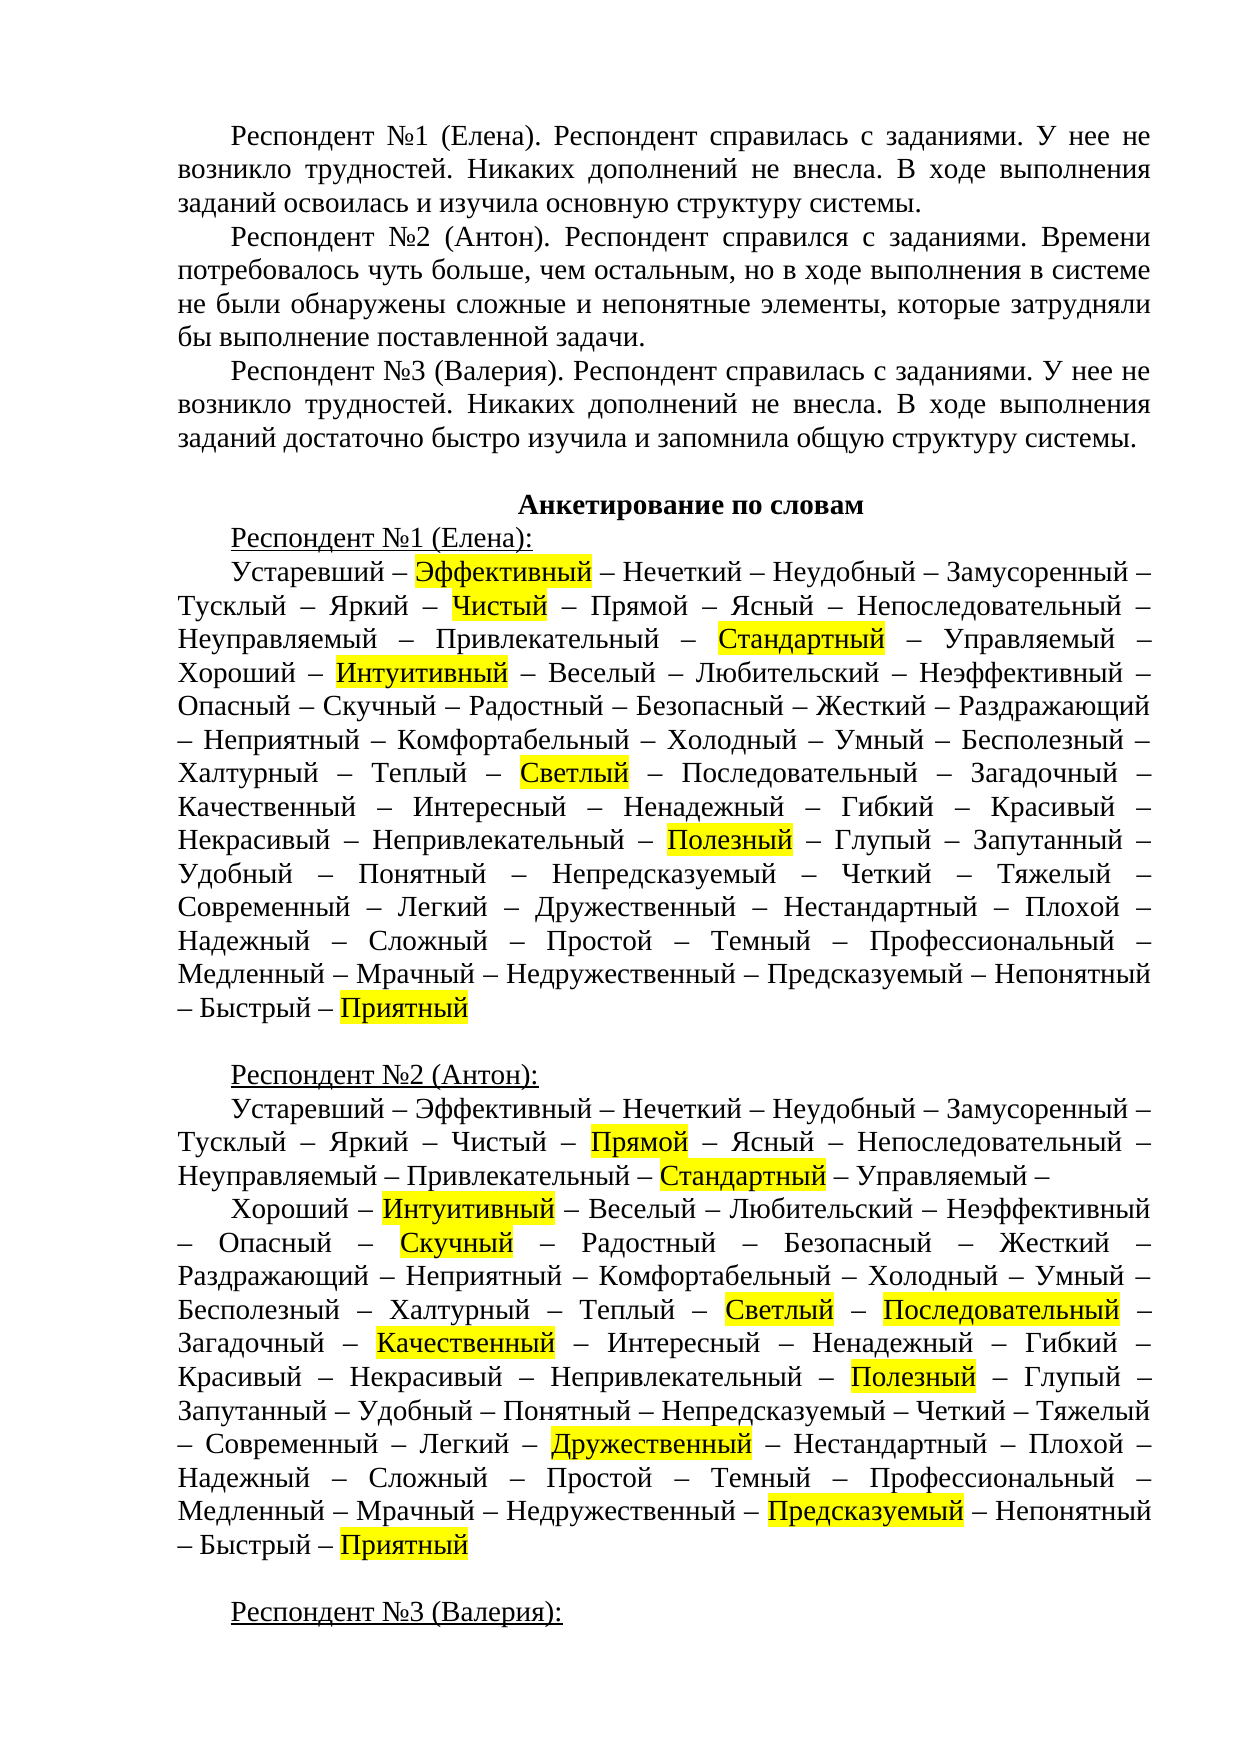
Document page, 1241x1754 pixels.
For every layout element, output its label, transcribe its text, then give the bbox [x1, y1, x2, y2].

text Анкетирование по словам [177, 487, 1152, 521]
text Респондент №1 (Елена): [177, 521, 1152, 554]
text Респондент №3 (Валерия). Респондент справилась с заданиями. У нее не возникло трудностей. Никаких дополнений не внесла. В ходе выполнения заданий достаточно быстро изучила и запомнила общую структуру системы. [177, 353, 1152, 453]
text Устаревший – Эффективный – Нечеткий – Неудобный – Замусоренный – Тусклый – Яркий – Чистый – Прямой – Ясный – Непоследовательный – Неуправляемый – Привлекательный – Стандартный – Управляемый – [177, 1091, 1152, 1191]
text Устаревший – Эффективный – Нечеткий – Неудобный – Замусоренный – Тусклый – Яркий – Чистый – Прямой – Ясный – Непоследовательный – Неуправляемый – Привлекательный – Стандартный – Управляемый – Хороший – Интуитивный – Веселый – Любительский – Неэффективный – Опасный – Скучный – Радостный – Безопасный – Жесткий – Раздражающий – Неприятный – Комфортабельный – Холодный – Умный – Бесполезный – Халтурный – Теплый – Светлый – Последовательный – Загадочный – Качественный – Интересный – Ненадежный – Гибкий – Красивый – Некрасивый – Непривлекательный – Полезный – Глупый – Запутанный – Удобный – Понятный – Непредсказуемый – Четкий – Тяжелый – Современный – Легкий – Дружественный – Нестандартный – Плохой – Надежный – Сложный – Простой – Темный – Профессиональный – Медленный – Мрачный – Недружественный – Предсказуемый – Непонятный – Быстрый – Приятный [177, 554, 1152, 1024]
text Респондент №2 (Антон). Респондент справился с заданиями. Времени потребовалось чуть больше, чем остальным, но в ходе выполнения в системе не были обнаружены сложные и непонятные элементы, которые затрудняли бы выполнение поставленной задачи. [177, 219, 1152, 353]
text Респондент №3 (Валерия): [177, 1594, 1152, 1627]
text Хороший – Интуитивный – Веселый – Любительский – Неэффективный – Опасный – Скучный – Радостный – Безопасный – Жесткий – Раздражающий – Неприятный – Комфортабельный – Холодный – Умный – Бесполезный – Халтурный – Теплый – Светлый – Последовательный – Загадочный – Качественный – Интересный – Ненадежный – Гибкий – Красивый – Некрасивый – Непривлекательный – Полезный – Глупый – Запутанный – Удобный – Понятный – Непредсказуемый – Четкий – Тяжелый – Современный – Легкий – Дружественный – Нестандартный – Плохой – Надежный – Сложный – Простой – Темный – Профессиональный – Медленный – Мрачный – Недружественный – Предсказуемый – Непонятный – Быстрый – Приятный [177, 1191, 1152, 1560]
text Респондент №2 (Антон): [177, 1057, 1152, 1091]
text Респондент №1 (Елена). Респондент справилась с заданиями. У нее не возникло трудностей. Никаких дополнений не внесла. В ходе выполнения заданий освоилась и изучила основную структуру системы. [177, 118, 1152, 219]
